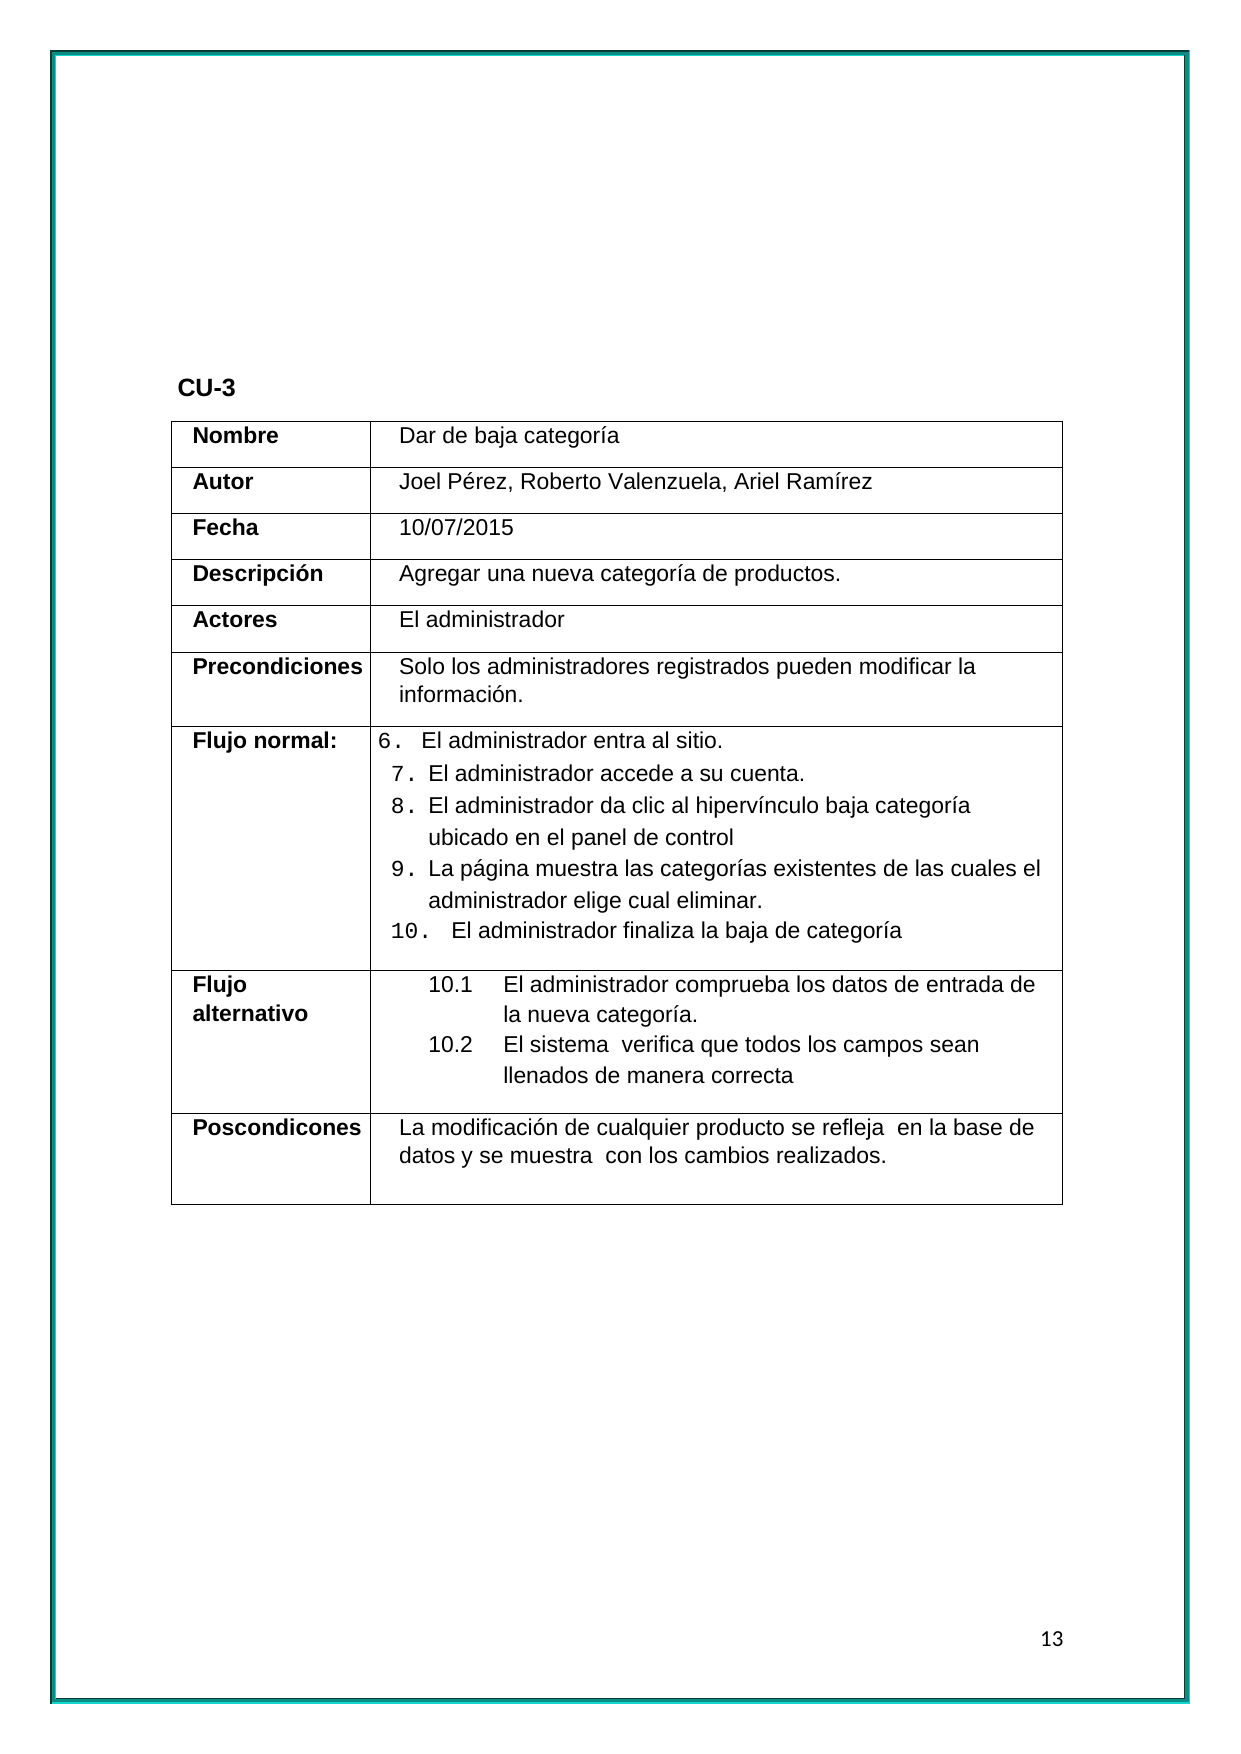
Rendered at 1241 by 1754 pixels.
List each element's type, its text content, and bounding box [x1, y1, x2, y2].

table_cell Autor [172, 468, 370, 513]
table_cell Descripción [172, 560, 370, 605]
table_header Dar de baja categoría [371, 422, 1062, 467]
table_cell 10/07/2015 [371, 514, 1062, 559]
table_cell Joel Pérez, Roberto Valenzuela, Ariel Ramírez [371, 468, 1062, 513]
table_cell Fecha [172, 514, 370, 559]
table_cell La modificación de cualquier producto se refleja en la base de datos y se muestra con los cambios realizados. [371, 1114, 1062, 1204]
table_cell Actores [172, 606, 370, 652]
table_cell El administrador comprueba los datos de entrada de la nueva categoría. El sistema verifica que todos los campos sean llenados de manera correcta [371, 971, 1062, 1113]
table_cell Agregar una nueva categoría de productos. [371, 560, 1062, 605]
table_cell Flujo normal: [172, 727, 370, 970]
table_cell El administrador entra al sitio. El administrador accede a su cuenta. El administrador da clic al hipervínculo baja categoría ubicado en el panel de control La página muestra las categorías existentes de las cuales el administrador elige cual eliminar. El administrador finaliza la baja de categoría [371, 727, 1062, 970]
table_cell Precondiciones [172, 653, 370, 726]
table_cell Poscondicones [172, 1114, 370, 1204]
text CU-3 [177, 373, 1063, 402]
table_cell Flujo alternativo [172, 971, 370, 1113]
table_header Nombre [172, 422, 370, 467]
table_cell El administrador [371, 606, 1062, 652]
table_cell Solo los administradores registrados pueden modificar la información. [371, 653, 1062, 726]
